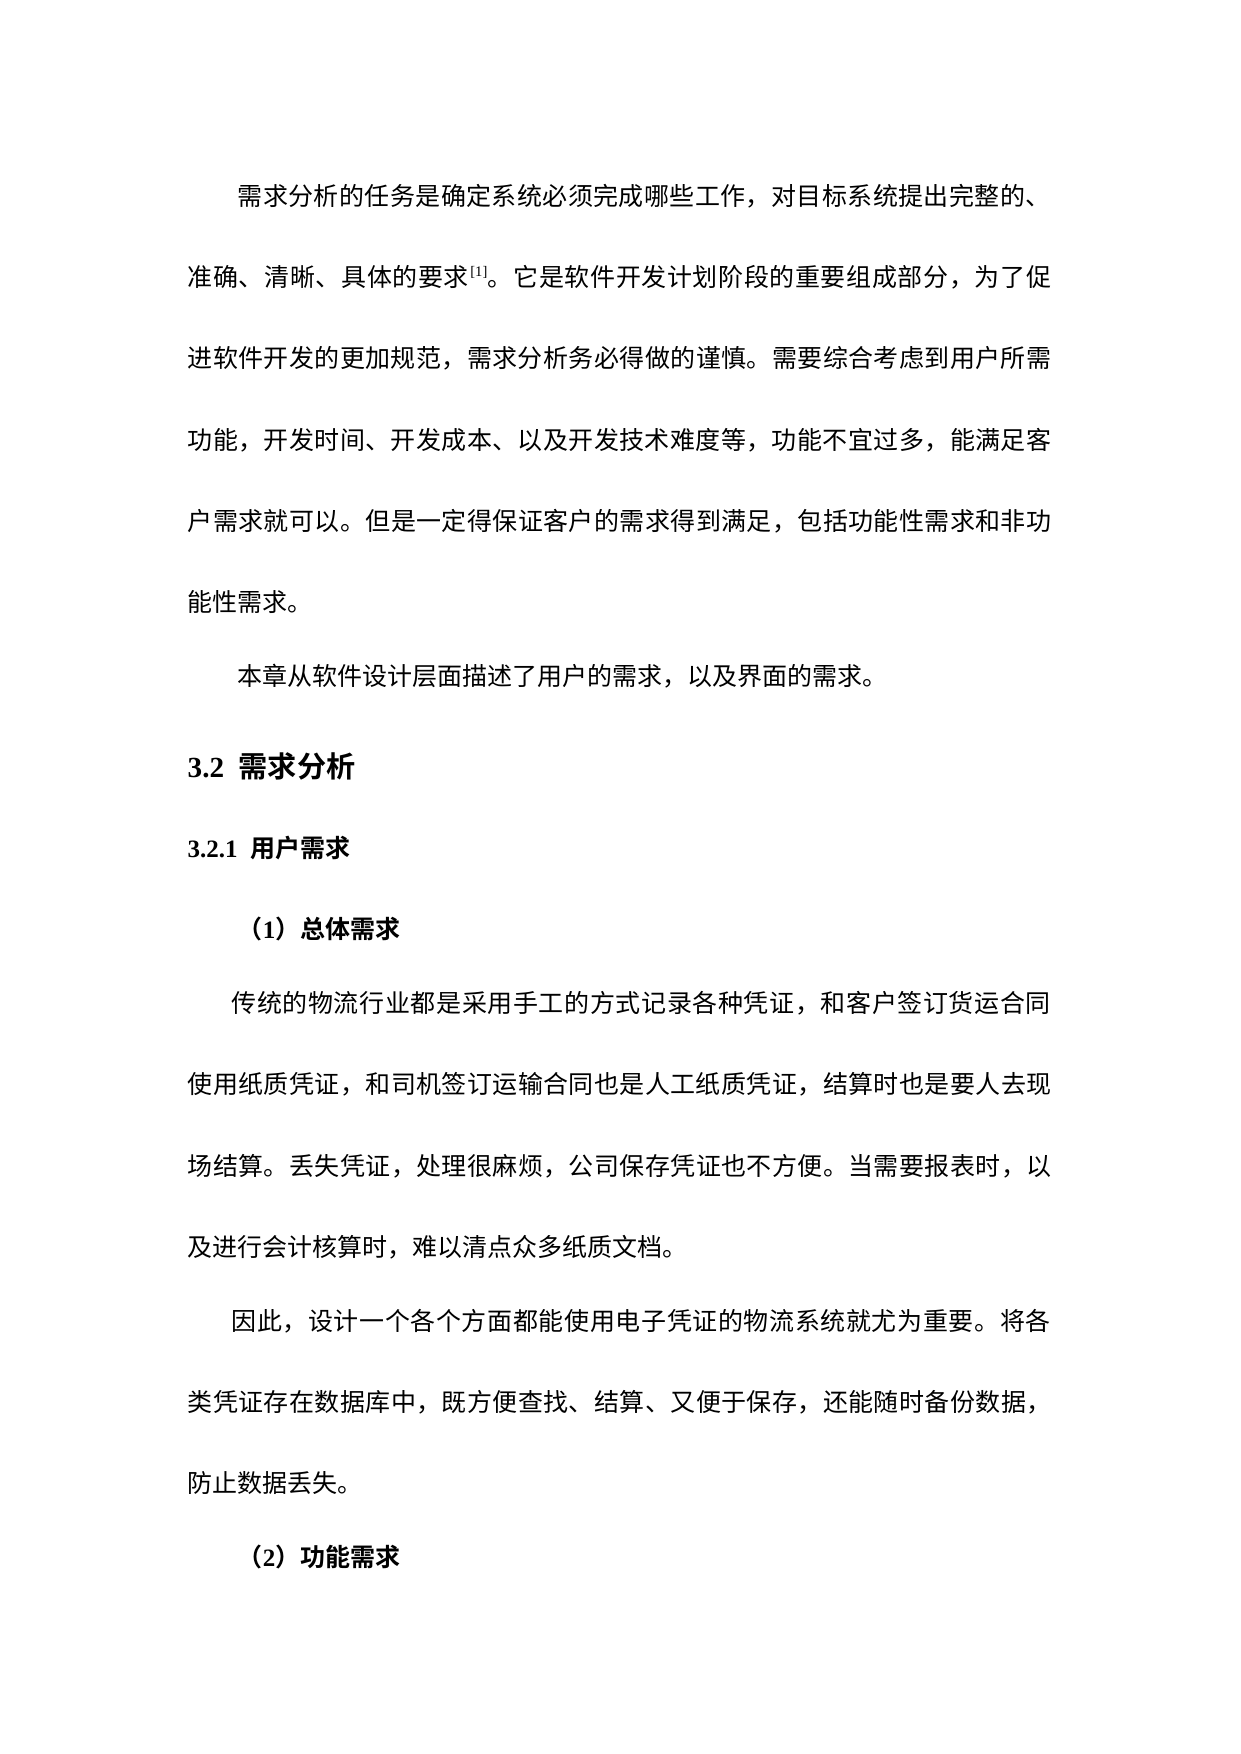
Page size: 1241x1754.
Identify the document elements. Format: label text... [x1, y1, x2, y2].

text （2）功能需求 [187, 1523, 1053, 1588]
text （1）总体需求 [187, 895, 1053, 960]
text 本章从软件设计层面描述了用户的需求，以及界面的需求。 [187, 642, 1053, 707]
text 3.2 需求分析 [187, 733, 1053, 798]
text 因此，设计一个各个方面都能使用电子凭证的物流系统就尤为重要。将各类凭证存在数据库中，既方便查找、结算、又便于保存，还能随时备份数据，防止数据丢失。 [187, 1287, 1053, 1514]
text 需求分析的任务是确定系统必须完成哪些工作，对目标系统提出完整的、准确、清晰、具体的要求[1]。它是软件开发计划阶段的重要组成部分，为了促进软件开发的更加规范，需求分析务必得做的谨慎。需要综合考虑到用户所需功能，开发时间、开发成本、以及开发技术难度等，功能不宜过多，能满足客户需求就可以。但是一定得保证客户的需求得到满足，包括功能性需求和非功能性需求。 [187, 162, 1053, 633]
text 传统的物流行业都是采用手工的方式记录各种凭证，和客户签订货运合同使用纸质凭证，和司机签订运输合同也是人工纸质凭证，结算时也是要人去现场结算。丢失凭证，处理很麻烦，公司保存凭证也不方便。当需要报表时，以及进行会计核算时，难以清点众多纸质文档。 [187, 969, 1053, 1278]
text 3.2.1 用户需求 [187, 814, 1053, 879]
